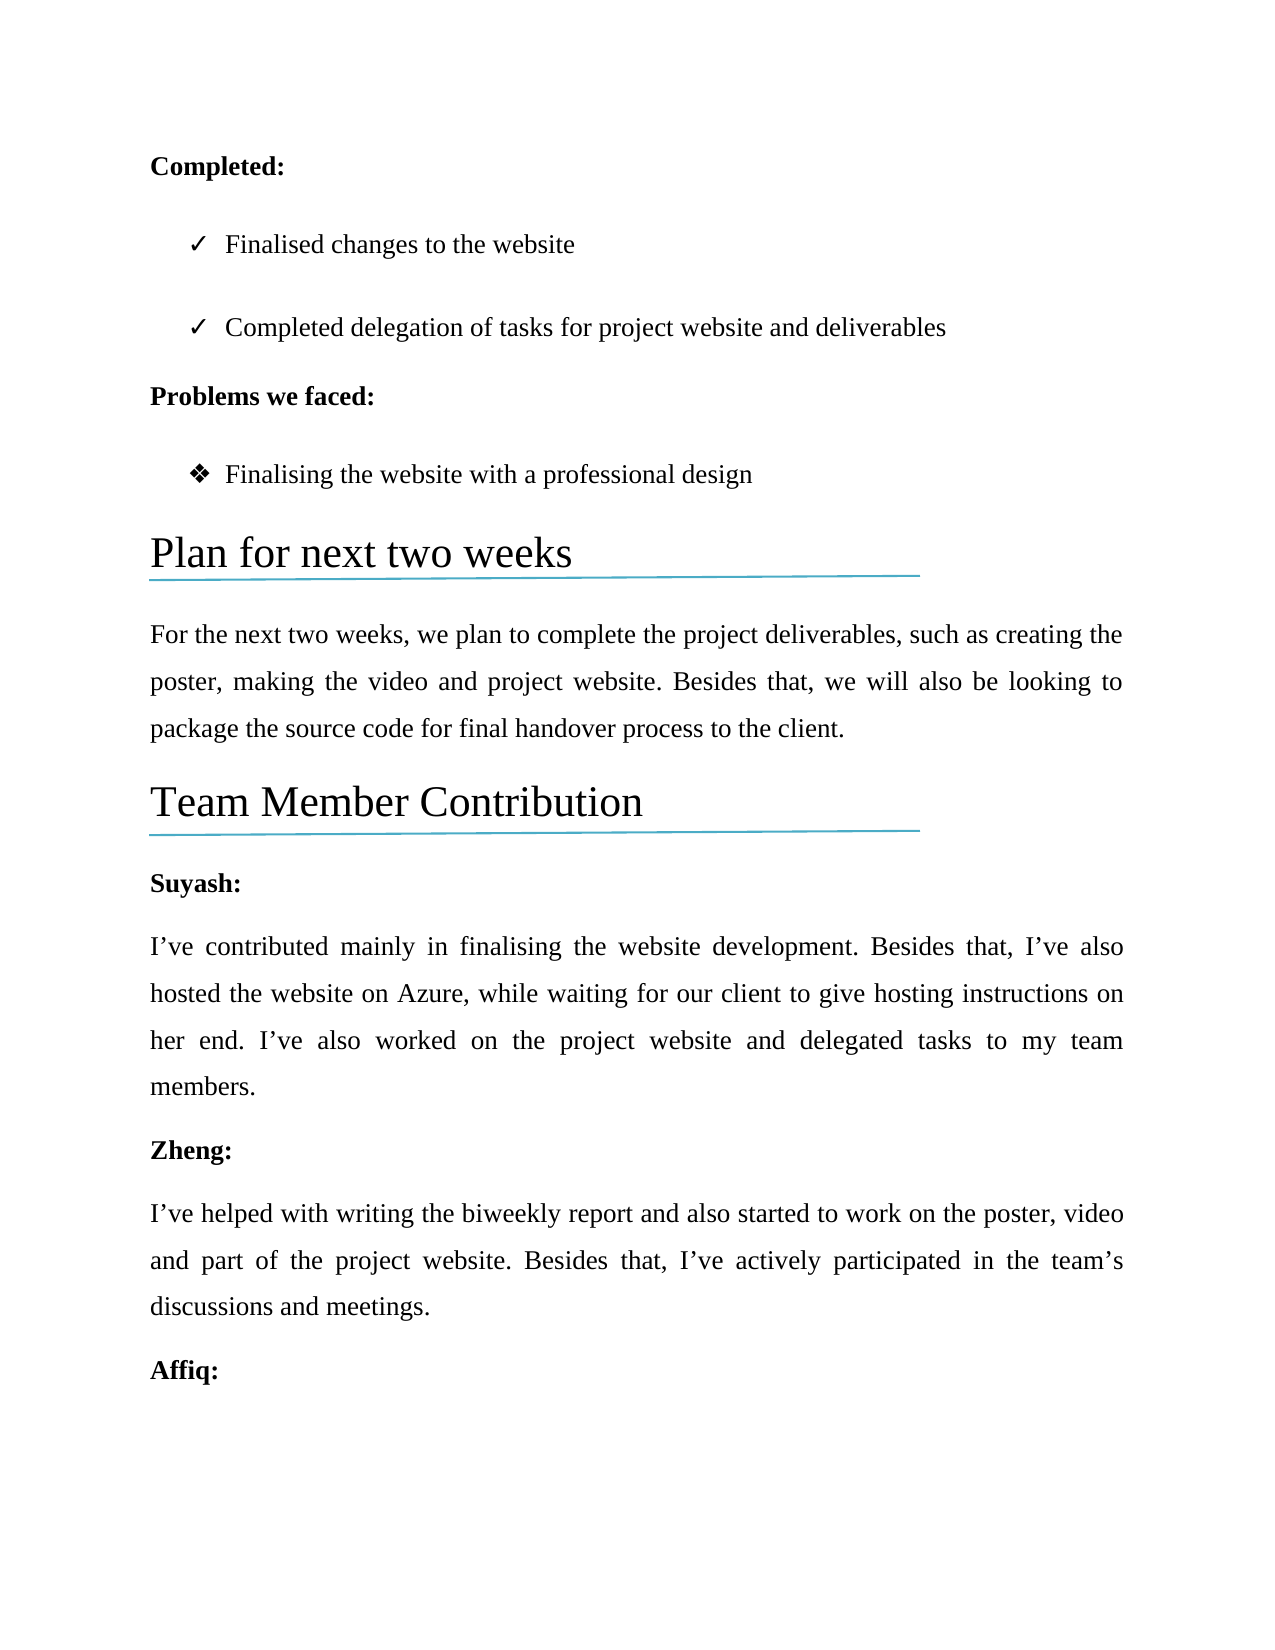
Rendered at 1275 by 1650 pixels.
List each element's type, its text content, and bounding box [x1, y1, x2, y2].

text Affiq: [150, 1354, 1125, 1385]
text Completed: [150, 150, 1125, 181]
text I’ve helped with writing the biweekly report and also started to work on the poster, video and part of the project website. Besides that, I’ve actively participated in the team’s discussions and meetings. [150, 1197, 1125, 1322]
text Suyash: [150, 867, 1125, 898]
text For the next two weeks, we plan to complete the project deliverables, such as creating the poster, making the video and project website. Besides that, we will also be looking to package the source code for final handover process to the client. [150, 618, 1125, 743]
list Finalising the website with a professional design [187, 443, 1125, 499]
list Finalised changes to the website [187, 213, 1125, 269]
text I’ve contributed mainly in finalising the website development. Besides that, I’ve also hosted the website on Azure, while waiting for our client to give hosting instructions on her end. I’ve also worked on the project website and delegated tasks to my team members. [150, 931, 1125, 1102]
text Plan for next two weeks [150, 526, 1125, 577]
text Problems we faced: [150, 380, 1125, 411]
text Zheng: [150, 1134, 1125, 1165]
text Team Member Contribution [150, 775, 1125, 825]
list Completed delegation of tasks for project website and deliverables [187, 297, 1125, 352]
